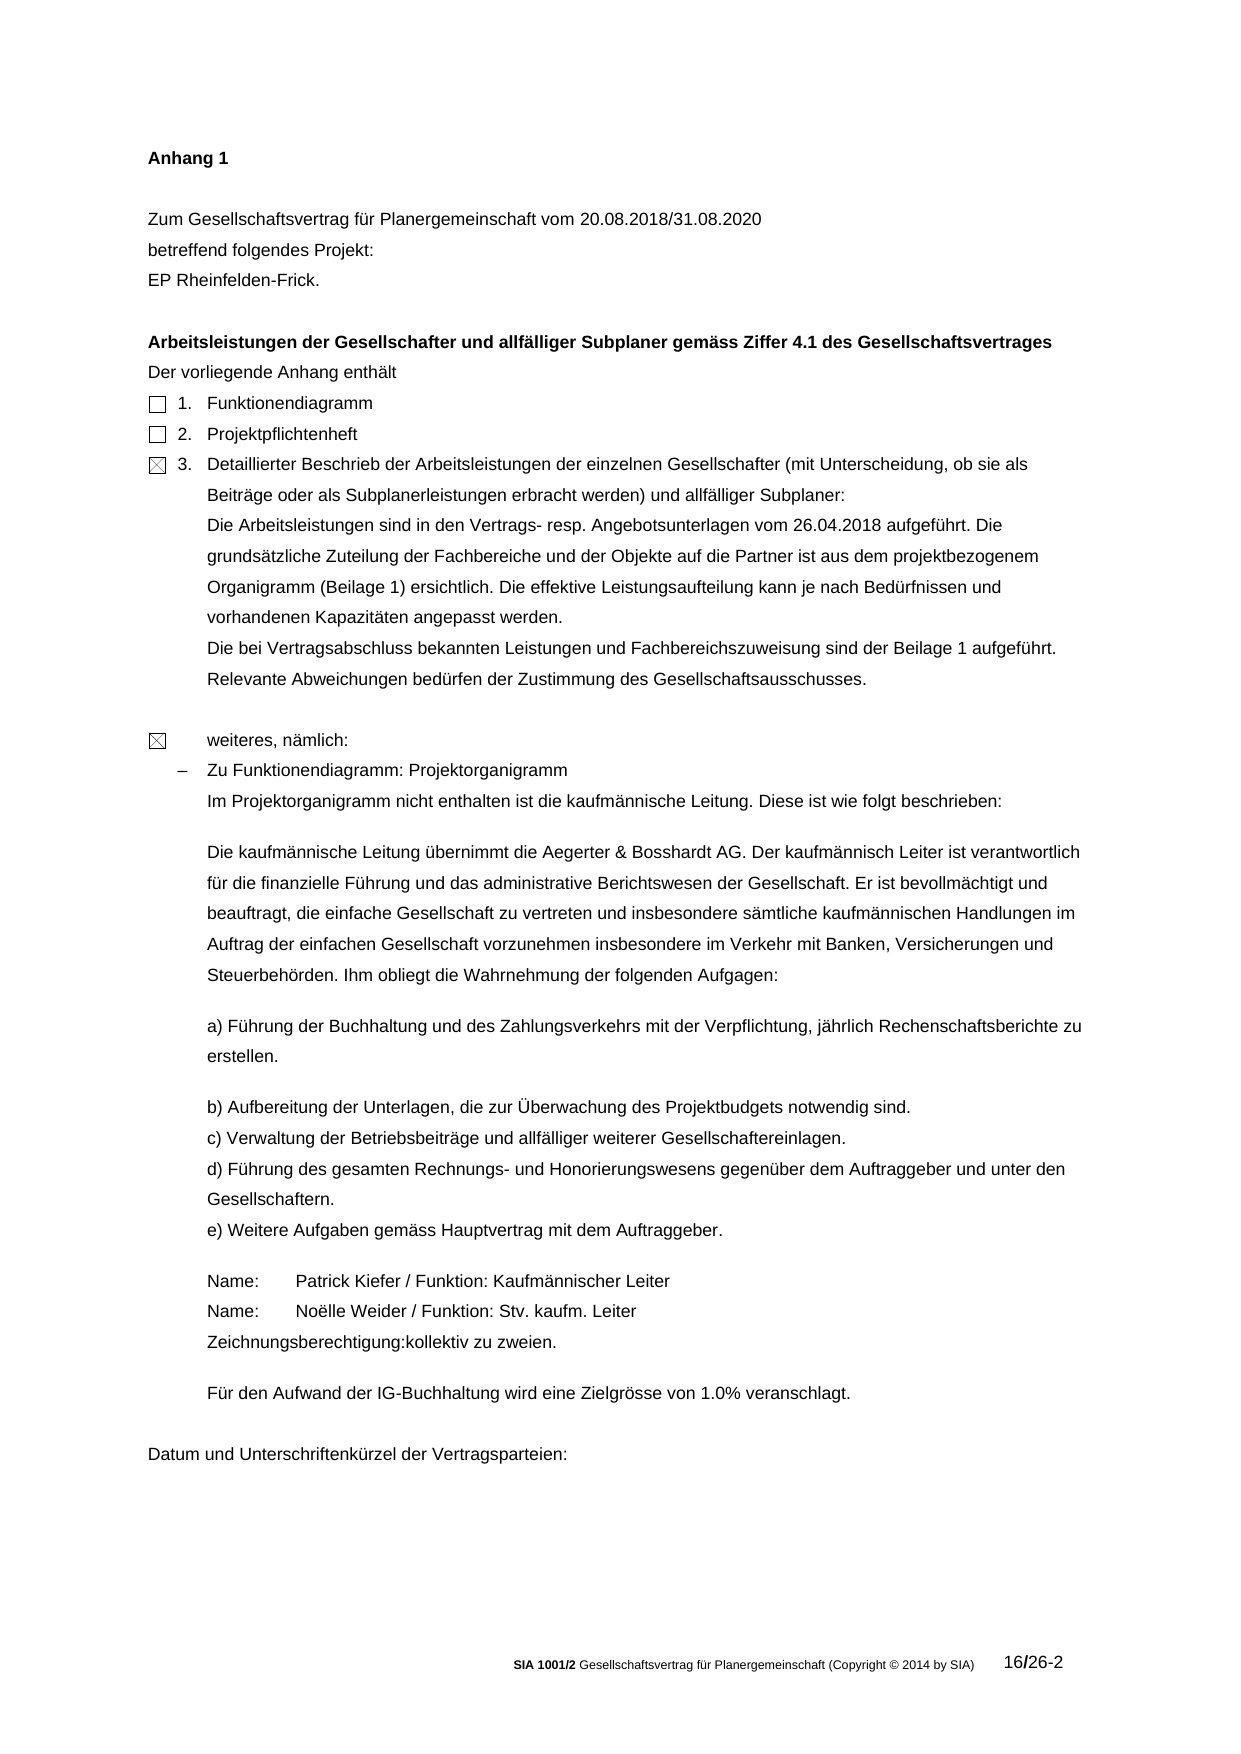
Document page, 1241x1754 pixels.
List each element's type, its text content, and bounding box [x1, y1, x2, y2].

text a) Führung der Buchhaltung und des Zahlungsverkehrs mit der Verpflichtung, jährlich Rechenschaftsberichte zu erstellen. [207, 1015, 1092, 1066]
text Die kaufmännische Leitung übernimmt die Aegerter & Bosshardt AG. Der kaufmännisch Leiter ist verantwortlich für die finanzielle Führung und das administrative Berichtswesen der Gesellschaft. Er ist bevollmächtigt und beauftragt, die einfache Gesellschaft zu vertreten und insbesondere sämtliche kaufmännischen Handlungen im Auftrag der einfachen Gesellschaft vorzunehmen insbesondere im Verkehr mit Banken, Versicherungen und Steuerbehörden. Ihm obliegt die Wahrnehmung der folgenden Aufgagen: [207, 842, 1092, 985]
text Zum Gesellschaftsvertrag für Planergemeinschaft vom 20.08.2018/31.08.2020 [148, 209, 1092, 229]
text Für den Aufwand der IG-Buchhaltung wird eine Zielgrösse von 1.0% veranschlagt. [207, 1383, 1092, 1403]
text b) Aufbereitung der Unterlagen, die zur Überwachung des Projektbudgets notwendig sind. c) Verwaltung der Betriebsbeiträge und allfälliger weiterer Gesellschaftereinlagen. d) Führung des gesamten Rechnungs- und Honorierungswesens gegenüber dem Auftraggeber und unter den Gesellschaftern. e) Weitere Aufgaben gemäss Hauptvertrag mit dem Auftraggeber. [207, 1097, 1092, 1240]
text Der vorliegende Anhang enthält [148, 362, 1092, 382]
text 1. Funktionendiagramm [148, 393, 1092, 413]
text EP Rheinfelden-Frick. [148, 270, 1092, 291]
text Die Arbeitsleistungen sind in den Vertrags- resp. Angebotsunterlagen vom 26.04.2018 aufgeführt. Die grundsätzliche Zuteilung der Fachbereiche und der Objekte auf die Partner ist aus dem projektbezogenem Organigramm (Beilage 1) ersichtlich. Die effektive Leistungsaufteilung kann je nach Bedürfnissen und vorhandenen Kapazitäten angepasst werden. [207, 515, 1092, 627]
text Im Projektorganigramm nicht enthalten ist die kaufmännische Leitung. Diese ist wie folgt beschrieben: [207, 791, 1092, 811]
text Die bei Vertragsabschluss bekannten Leistungen und Fachbereichszuweisung sind der Beilage 1 aufgeführt. Relevante Abweichungen bedürfen der Zustimmung des Gesellschaftsausschusses. [207, 638, 1092, 689]
list Zu Funktionendiagramm: Projektorganigramm [177, 760, 1092, 781]
table_header Datum und Unterschriftenkürzel der Vertragsparteien: [148, 1444, 1092, 1475]
text 2. Projektpflichtenheft [148, 423, 1092, 444]
text Name: Patrick Kiefer / Funktion: Kaufmännischer Leiter Name: Noëlle Weider / Funktion: Stv. kaufm. Leiter Zeichnungsberechtigung:kollektiv zu zweien. [207, 1271, 1092, 1352]
text betreffend folgendes Projekt: [148, 239, 1092, 260]
text Arbeitsleistungen der Gesellschafter und allfälliger Subplaner gemäss Ziffer 4.1 des Gesellschaftsvertrages [148, 331, 1092, 352]
text Anhang 1 [148, 148, 1092, 168]
text 3. Detaillierter Beschrieb der Arbeitsleistungen der einzelnen Gesellschafter (mit Unterscheidung, ob sie als Beiträge oder als Subplanerleistungen erbracht werden) und allfälliger Subplaner: [148, 454, 1092, 505]
text weiteres, nämlich: [148, 729, 1092, 750]
